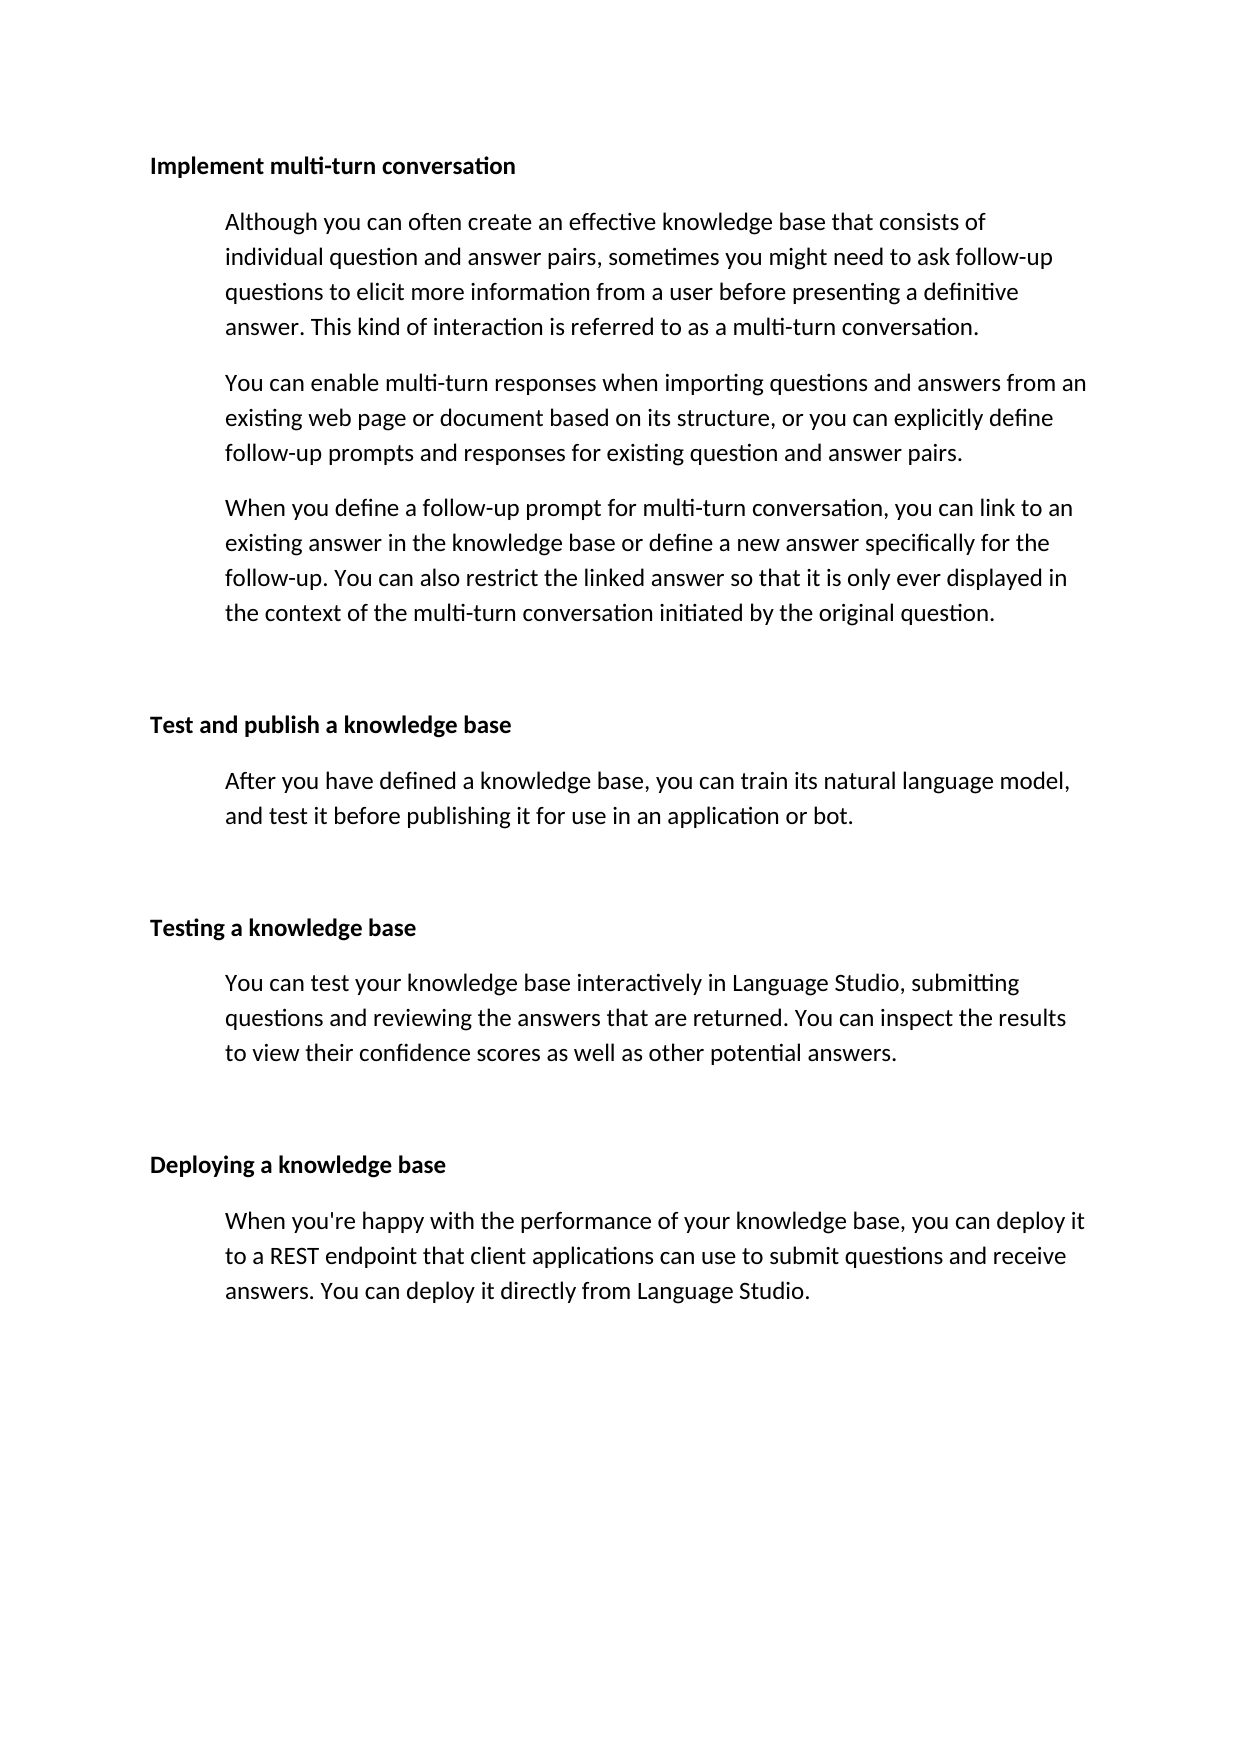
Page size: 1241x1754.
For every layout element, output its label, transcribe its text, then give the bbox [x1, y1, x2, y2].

text Implement multi-turn conversation [150, 150, 1090, 181]
text When you're happy with the performance of your knowledge base, you can deploy it to a REST endpoint that client applications can use to submit questions and receive answers. You can deploy it directly from Language Studio. [225, 1205, 1090, 1306]
text Although you can often create an effective knowledge base that consists of individual question and answer pairs, sometimes you might need to ask follow-up questions to elicit more information from a user before presenting a definitive answer. This kind of interaction is referred to as a multi-turn conversation. [225, 206, 1090, 341]
text After you have defined a knowledge base, you can train its natural language model, and test it before publishing it for use in an application or bot. [225, 765, 1090, 831]
text You can test your knowledge base interactively in Language Studio, submitting questions and reviewing the answers that are returned. You can inspect the results to view their confidence scores as well as other potential answers. [225, 967, 1090, 1068]
text You can enable multi-turn responses when importing questions and answers from an existing web page or document based on its structure, or you can explicitly define follow-up prompts and responses for existing question and answer pairs. [225, 367, 1090, 467]
text When you define a follow-up prompt for multi-turn conversation, you can link to an existing answer in the knowledge base or define a new answer specifically for the follow-up. You can also restrict the linked answer so that it is only ever displayed in the context of the multi-turn conversation initiated by the original question. [225, 492, 1090, 628]
text Test and publish a knowledge base [150, 709, 1090, 740]
text Testing a knowledge base [150, 912, 1090, 942]
text Deploying a knowledge base [150, 1149, 1090, 1180]
